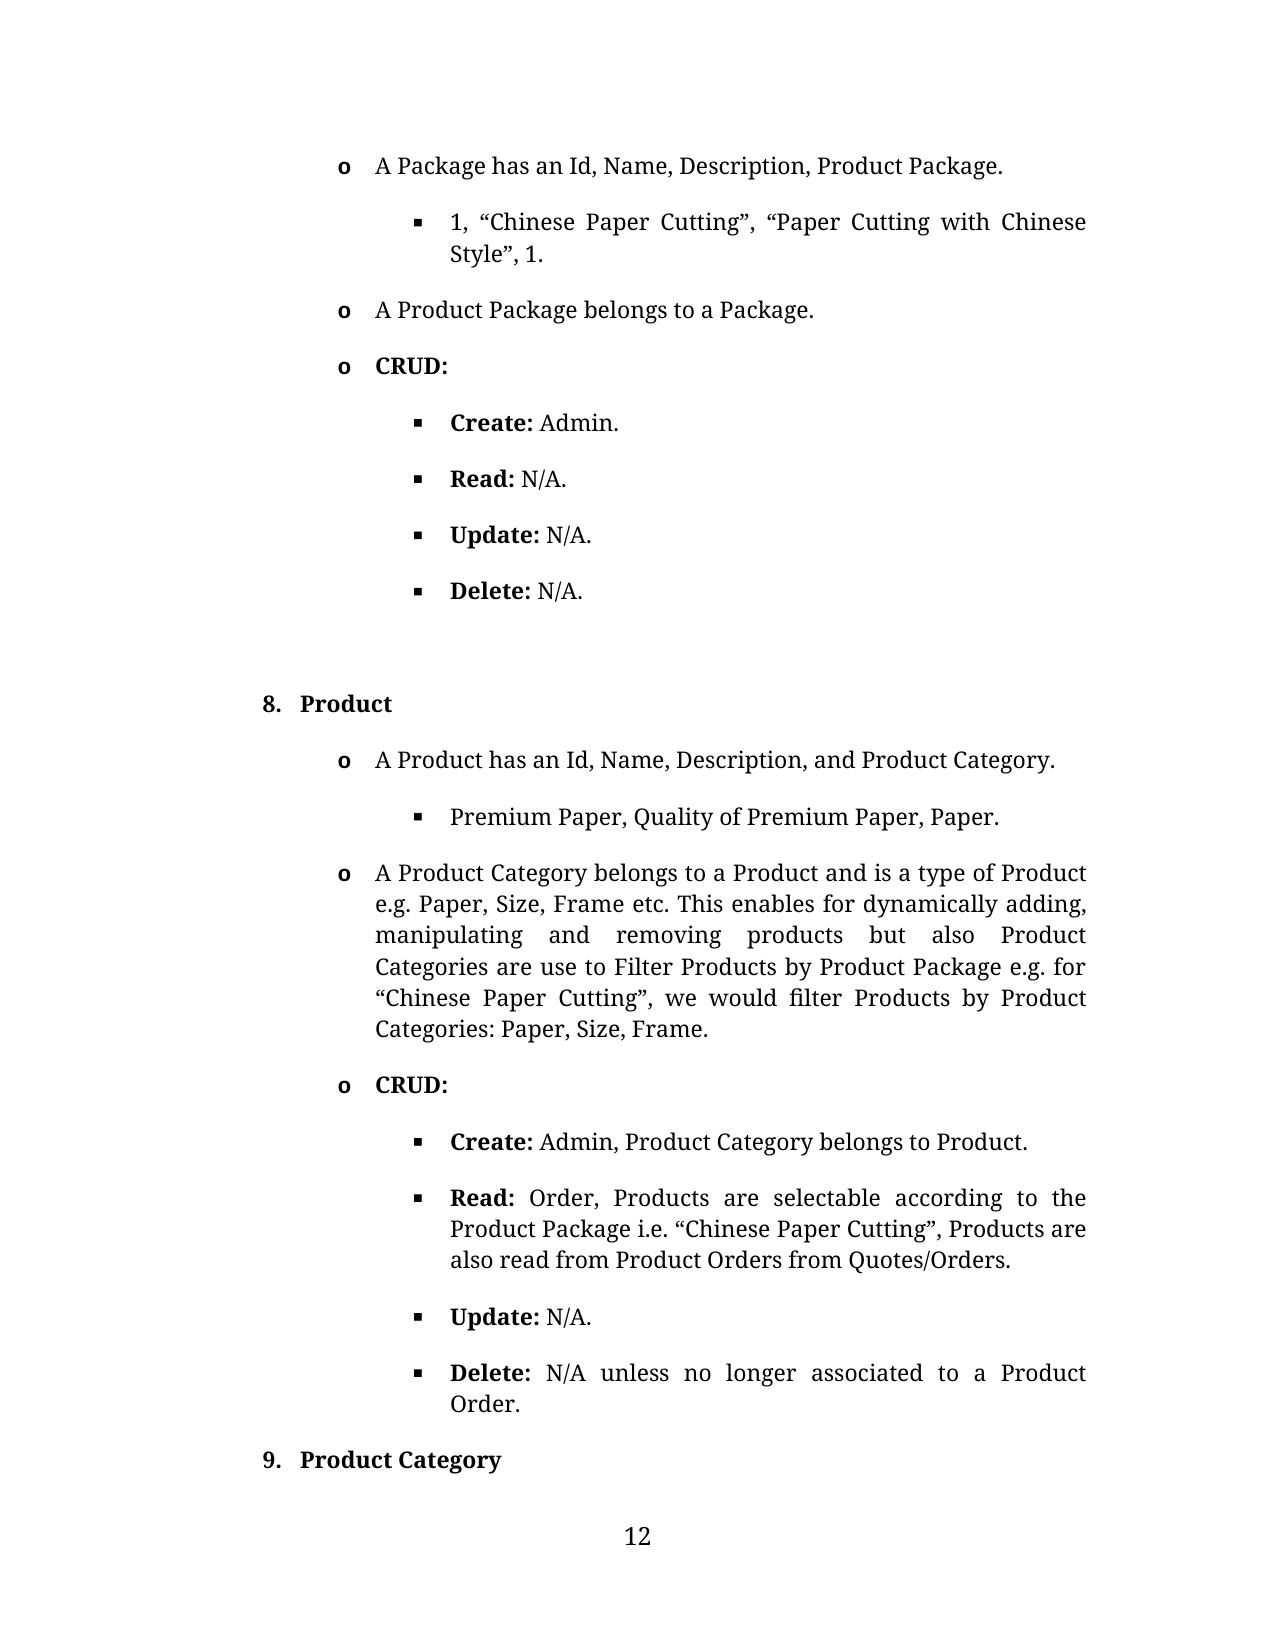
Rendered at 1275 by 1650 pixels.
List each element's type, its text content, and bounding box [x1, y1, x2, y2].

list CRUD: [337, 350, 1087, 382]
list A Product has an Id, Name, Description, and Product Category. [337, 744, 1087, 775]
list A Product Package belongs to a Package. [337, 294, 1087, 325]
list Create: Admin, Product Category belongs to Product. [412, 1126, 1087, 1157]
list Read: N/A. [412, 463, 1087, 494]
list Delete: N/A. [412, 575, 1087, 607]
list Product [262, 688, 1087, 719]
list A Package has an Id, Name, Description, Product Package. [337, 150, 1087, 181]
list Premium Paper, Quality of Premium Paper, Paper. [412, 800, 1087, 832]
list Read: Order, Products are selectable according to the Product Package i.e. “Chinese Paper Cutting”, Products are also read from Product Orders from Quotes/Orders. [412, 1182, 1087, 1276]
list Product Category [262, 1444, 1087, 1476]
list Create: Admin. [412, 407, 1087, 438]
list Delete: N/A unless no longer associated to a Product Order. [412, 1357, 1087, 1419]
list Update: N/A. [412, 1301, 1087, 1332]
list Update: N/A. [412, 519, 1087, 550]
list CRUD: [337, 1069, 1087, 1101]
list A Product Category belongs to a Product and is a type of Product e.g. Paper, Size, Frame etc. This enables for dynamically adding, manipulating and removing products but also Product Categories are use to Filter Products by Product Package e.g. for “Chinese Paper Cutting”, we would filter Products by Product Categories: Paper, Size, Frame. [337, 857, 1087, 1044]
list 1, “Chinese Paper Cutting”, “Paper Cutting with Chinese Style”, 1. [412, 206, 1087, 269]
